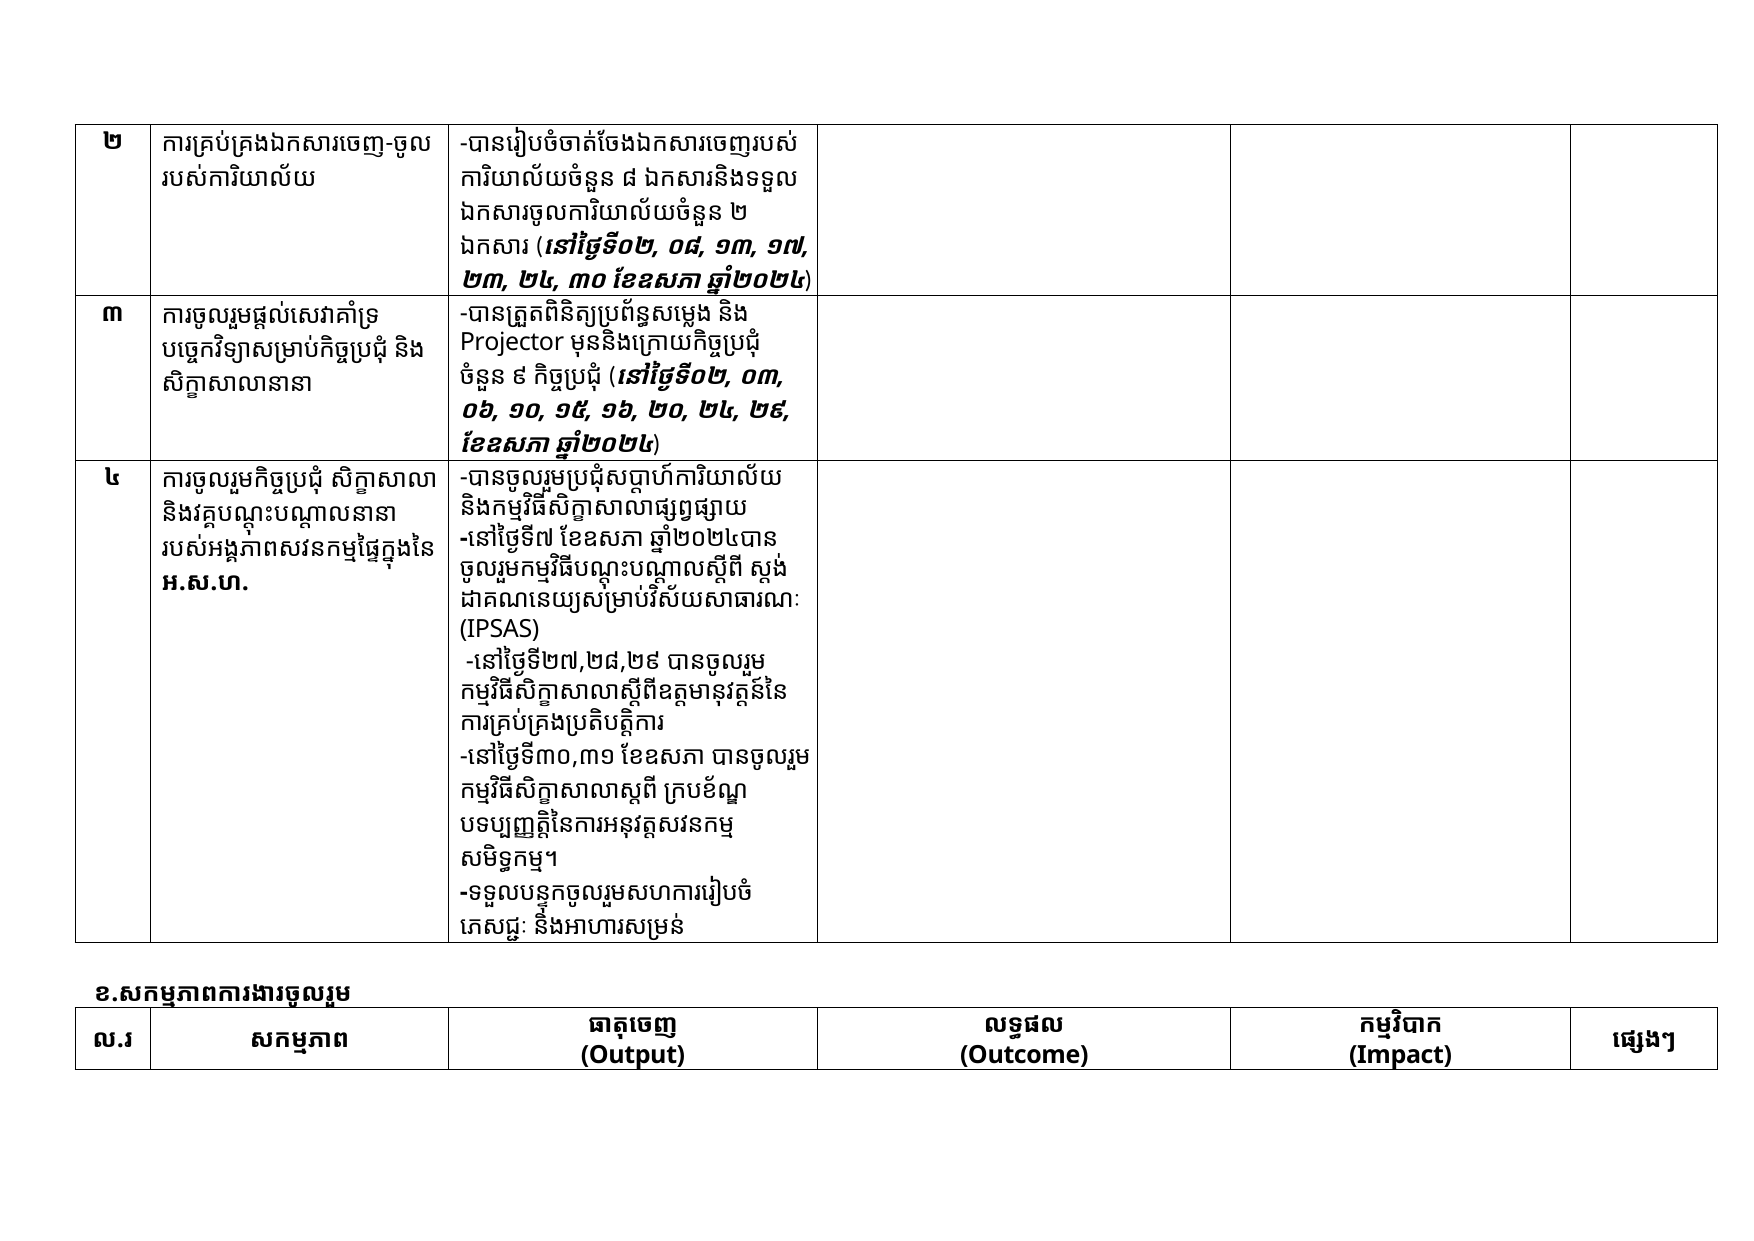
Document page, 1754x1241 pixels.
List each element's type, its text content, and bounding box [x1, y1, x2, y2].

table_cell [1571, 461, 1717, 942]
table_header ផ្សេងៗ [1571, 1008, 1717, 1069]
table_cell ការចូលរួមកិច្ចប្រជុំ សិក្ខាសាលា និងវគ្គបណ្តុះបណ្តាលនានារបស់អង្គភាពសវនកម្មផ្ទៃក្នុងនៃ អ.ស.ហ. [151, 461, 448, 942]
table_cell [1231, 125, 1570, 295]
table_cell ២ [76, 125, 150, 295]
table_header ល.រ [76, 1008, 150, 1069]
table_header កម្មវិបាក (Impact) [1231, 1008, 1570, 1069]
table_cell -បានចូលរួមប្រជុំសប្តាហ៍ការិយាល័យ និងកម្មវិធីសិក្ខាសាលាផ្សព្វផ្សាយ -នៅថ្ងៃទី៧ ខែឧសភា ឆ្នាំ២០២៤បានចូលរួមកម្មវិធីបណ្តុះបណ្តាលស្តីពី ស្តង់ដាគណនេយ្យសម្រាប់វិស័យសាធារណៈ (IPSAS) -នៅថ្ងៃទី២៧,២៨,២៩ បានចូលរួមកម្មវិធីសិក្ខាសាលាស្តីពីឧត្តមានុវត្តន៍នៃការគ្រប់គ្រងប្រតិបត្តិការ​ -នៅថ្ងៃទី៣០,៣១ ខែឧសភា បានចូលរួមកម្មវិធីសិក្ខាសាលាស្តពី ក្របខ័ណ្ឌបទប្បញ្ញត្តិនៃការអនុវត្តសវនកម្មសមិទ្ធកម្ម។ -ទទួលបន្ទុកចូលរួមសហការរៀបចំភេសជ្ជៈ និងអាហារសម្រន់ [449, 461, 817, 942]
table_header លទ្ធផល (Outcome) [818, 1008, 1230, 1069]
table_cell [818, 125, 1230, 295]
table_cell [1571, 125, 1717, 295]
table_cell ការចូលរួមផ្តល់សេវាគាំទ្របច្ចេកវិទ្យាសម្រាប់កិច្ចប្រជុំ និងសិក្ខាសាលានានា [151, 296, 448, 460]
table_cell -បានរៀបចំចាត់ចែងឯកសារចេញរបស់ការិយាល័យចំនួន ៨ ឯកសារនិងទទួលឯកសារចូលការិយាល័យចំនួន ២ ឯកសារ (នៅថ្ងៃទី០២, ០៨, ១៣, ១៧, ២៣, ២៤, ៣០ ខែឧសភា ឆ្នាំ២០២៤) [449, 125, 817, 295]
table_cell ការគ្រប់គ្រងឯកសារចេញ-ចូលរបស់ការិយាល័យ [151, 125, 448, 295]
table_cell [818, 461, 1230, 942]
table_cell [818, 296, 1230, 460]
table_cell [1571, 296, 1717, 460]
table_cell ៤ [76, 461, 150, 942]
table_cell ៣ [76, 296, 150, 460]
text ខ.សកម្មភាពការងារចូលរួម [35, 977, 1674, 1007]
table_cell [1231, 461, 1570, 942]
table_cell [1231, 296, 1570, 460]
table_header សកម្មភាព [151, 1008, 448, 1069]
table_header ធាតុចេញ (Output) [449, 1008, 817, 1069]
table_cell -បានត្រួតពិនិត្យប្រព័ន្ធសម្លេង និង Projector មុននិងក្រោយកិច្ចប្រជុំ ចំនួន ៩ កិច្ចប្រជុំ (នៅថ្ងៃទី០២, ០៣, ០៦, ១០, ១៥, ១៦, ២០, ២៤, ២៩, ខែឧសភា ឆ្នាំ២០២៤) [449, 296, 817, 460]
